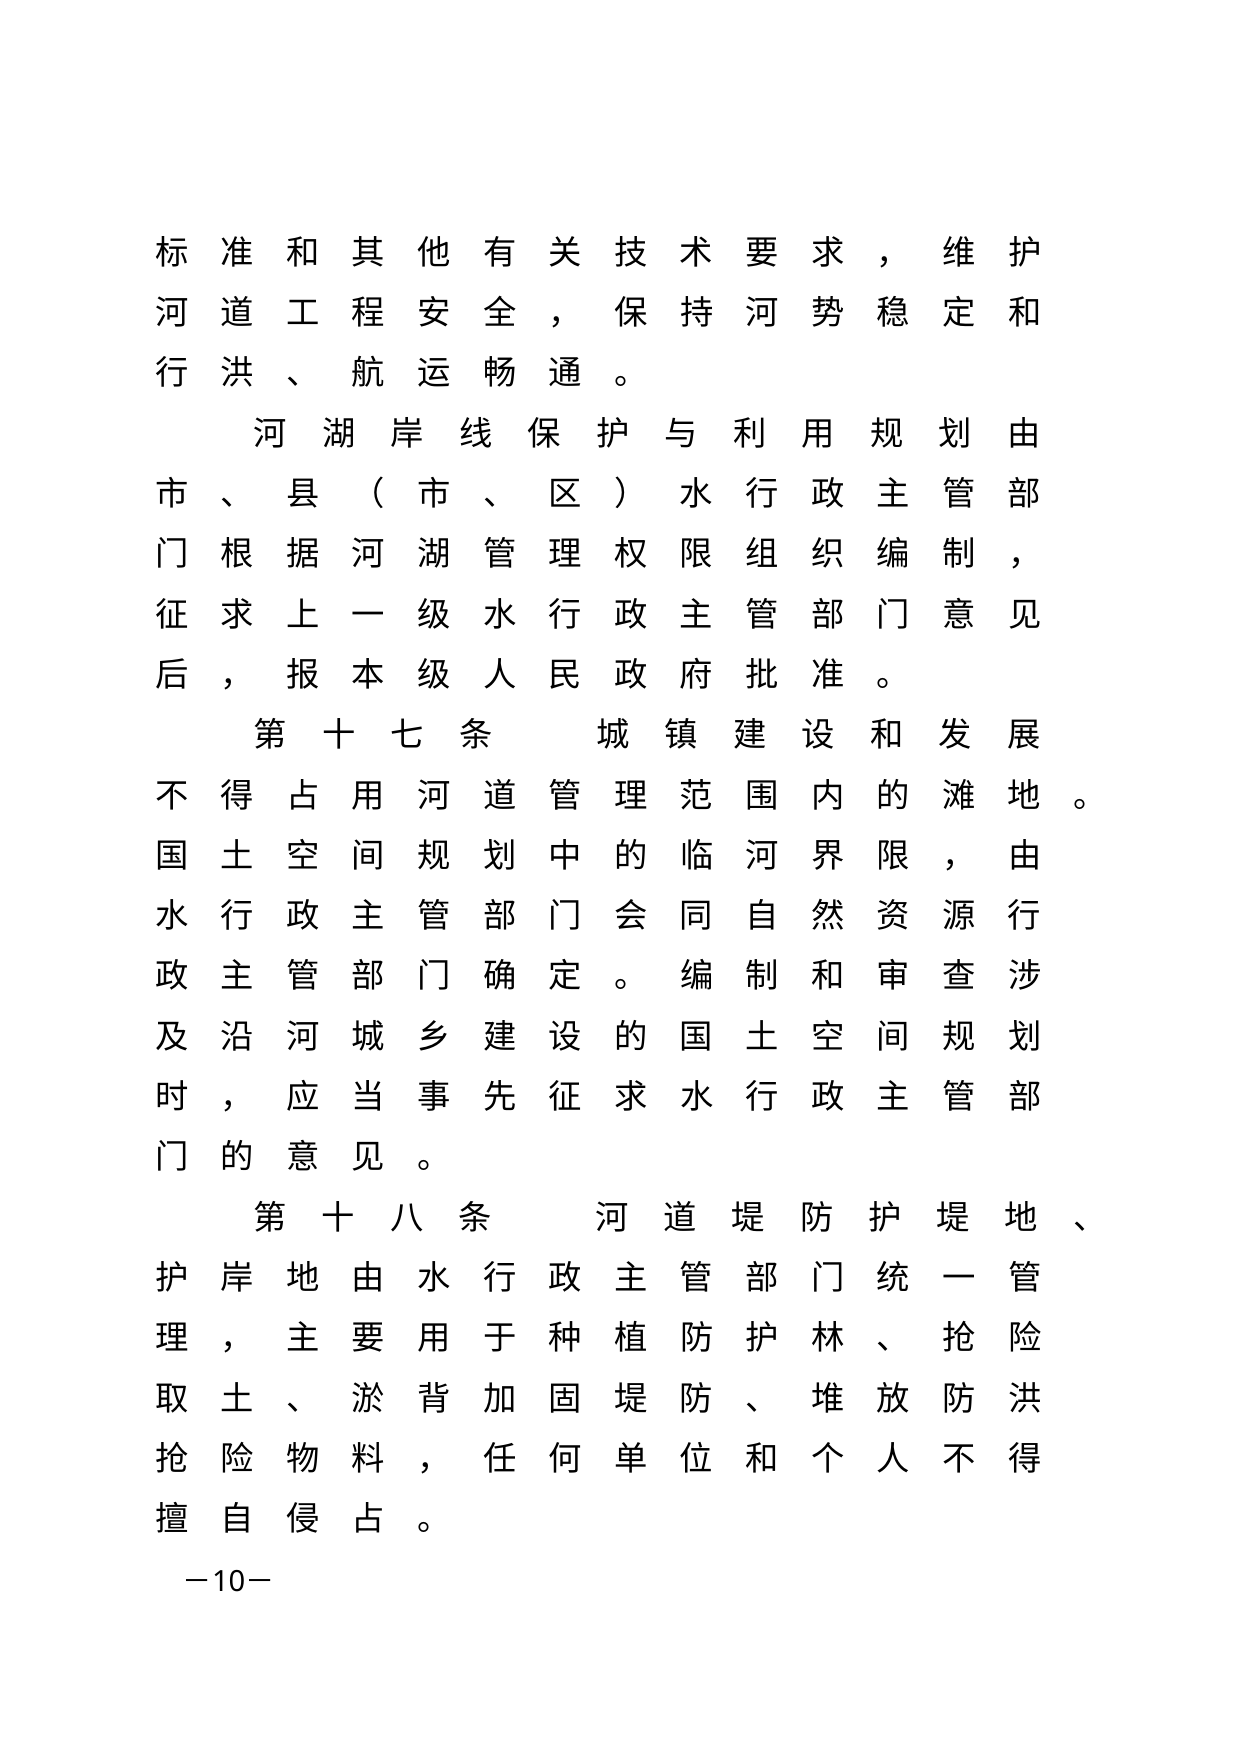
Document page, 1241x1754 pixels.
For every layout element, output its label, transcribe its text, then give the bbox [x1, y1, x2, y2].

text 河湖岸线保护与利用规划由市、县（市、区）水行政主管部门根据河湖管理权限组织编制，征求上一级水行政主管部门意见后，报本级人民政府批准。 [155, 400, 1073, 702]
text 第十六条 河道整治与建设应当服从江河流域综合规划和防洪、河湖岸线保护与利用规划，符合国家规定的防洪标准、通航标准和其他有关技术要求，维护河道工程安全，保持河势稳定和行洪、航运畅通。 [155, 219, 1073, 400]
text 第十八条 河道堤防护堤地、护岸地由水行政主管部门统一管理，主要用于种植防护林、抢险取土、淤背加固堤防、堆放防洪抢险物料，任何单位和个人不得擅自侵占。 [155, 1184, 1073, 1546]
text 第十七条 城镇建设和发展不得占用河道管理范围内的滩地。国土空间规划中的临河界限，由水行政主管部门会同自然资源行政主管部门确定。编制和审查涉及沿河城乡建设的国土空间规划时，应当事先征求水行政主管部门的意见。 [155, 702, 1073, 1184]
